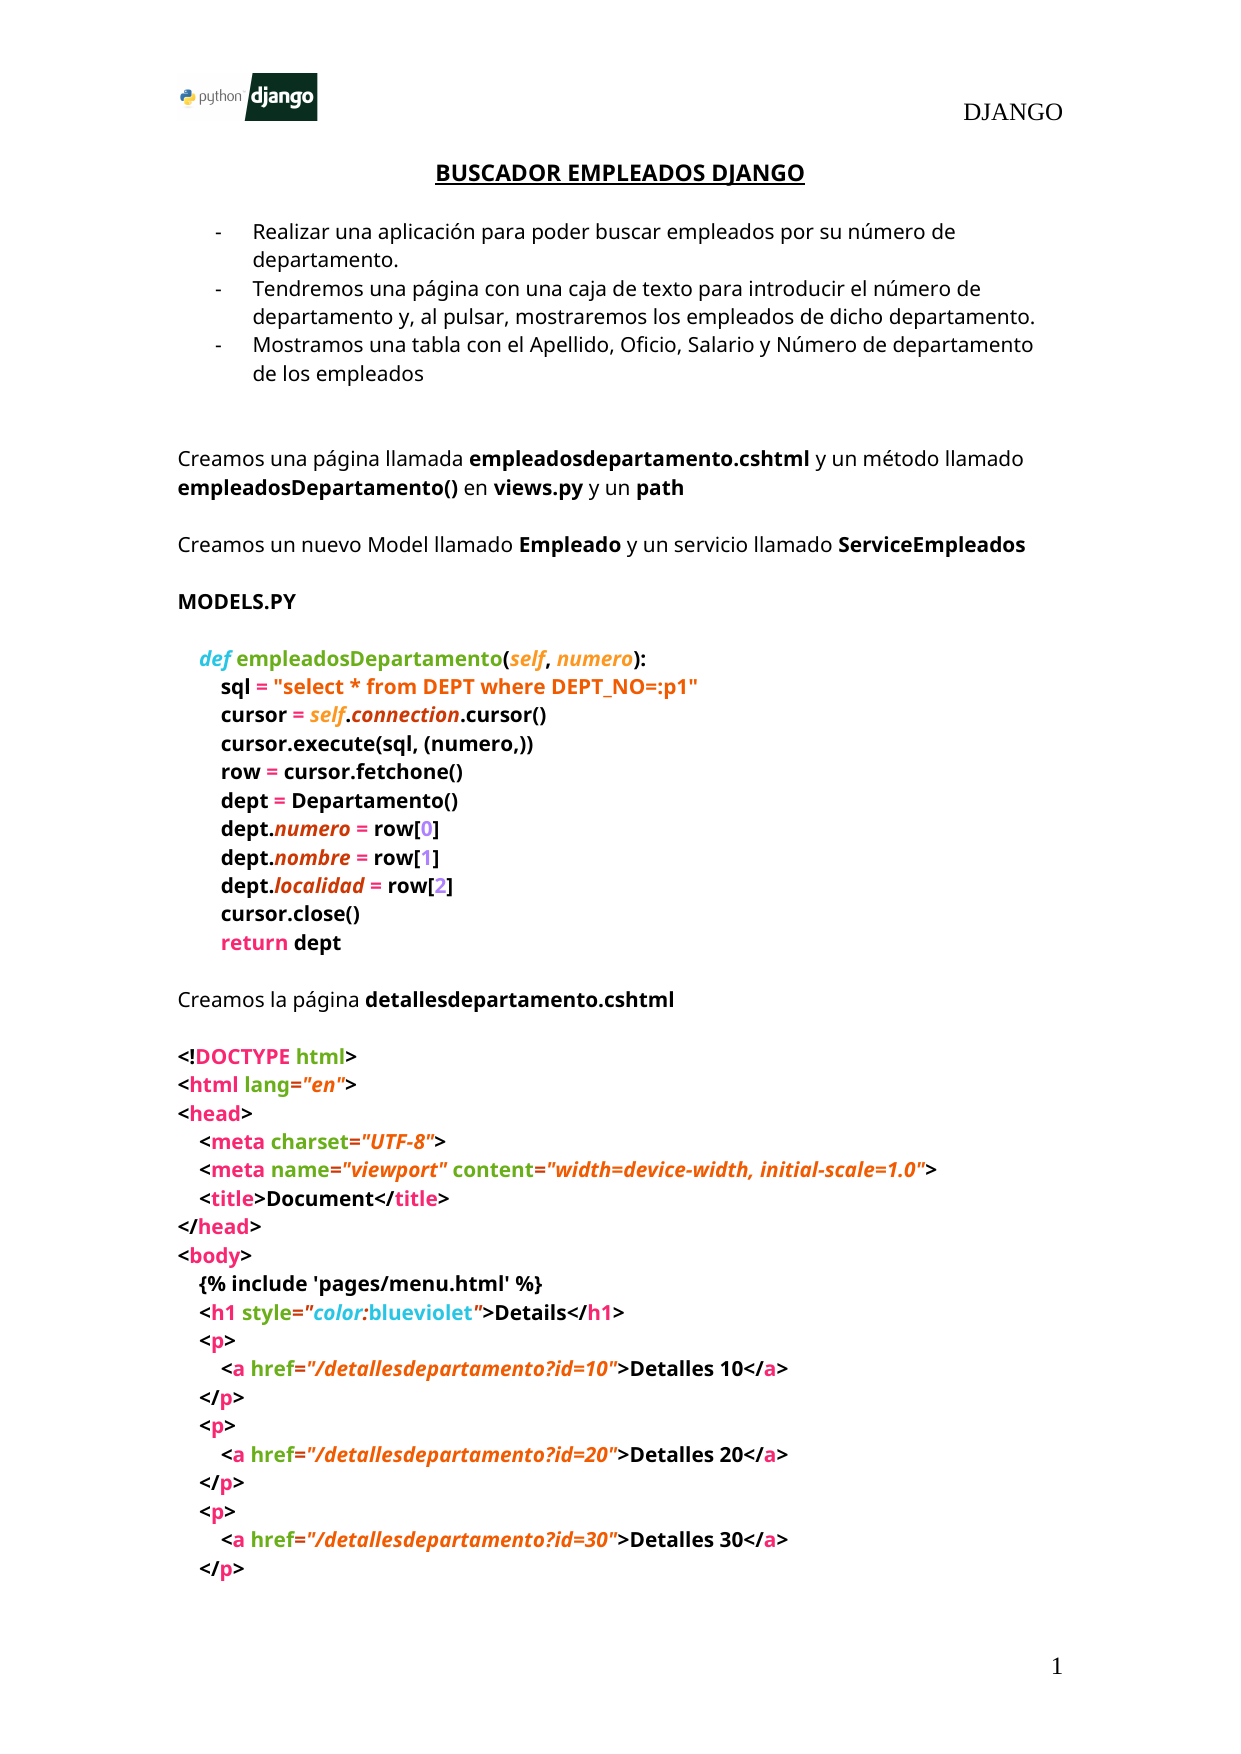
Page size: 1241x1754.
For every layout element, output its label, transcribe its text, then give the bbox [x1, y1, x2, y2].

text <html lang="en"> [177, 1070, 1063, 1099]
text <title>Document</title> [177, 1184, 1063, 1212]
text </p> [177, 1383, 1063, 1411]
text dept.localidad = row[2] [177, 871, 1063, 899]
text sql = "select * from DEPT where DEPT_NO=:p1" [177, 672, 1063, 701]
text </head> [177, 1212, 1063, 1241]
text <a href="/detallesdepartamento?id=30">Detalles 30</a> [177, 1525, 1063, 1554]
text <meta name="viewport" content="width=device-width, initial-scale=1.0"> [177, 1156, 1063, 1184]
text dept.numero = row[0] [177, 814, 1063, 843]
list Tendremos una página con una caja de texto para introducir el número de departamento y, al pulsar, mostraremos los empleados de dicho departamento. [215, 274, 1063, 331]
text </p> [177, 1554, 1063, 1582]
text <p> [177, 1497, 1063, 1525]
text <p> [177, 1326, 1063, 1354]
text <a href="/detallesdepartamento?id=10">Detalles 10</a> [177, 1354, 1063, 1383]
text <p> [177, 1411, 1063, 1440]
text dept.nombre = row[1] [177, 843, 1063, 871]
text Creamos una página llamada empleadosdepartamento.cshtml y un método llamado empleadosDepartamento() en views.py y un path [177, 444, 1063, 501]
text <meta charset="UTF-8"> [177, 1127, 1063, 1156]
text cursor.close() [177, 899, 1063, 928]
text cursor.execute(sql, (numero,)) [177, 729, 1063, 757]
text {% include 'pages/menu.html' %} [177, 1269, 1063, 1298]
text def empleadosDepartamento(self, numero): [177, 644, 1063, 672]
text </p> [177, 1468, 1063, 1497]
list Realizar una aplicación para poder buscar empleados por su número de departamento. [215, 217, 1063, 274]
text return dept [177, 928, 1063, 956]
list Mostramos una tabla con el Apellido, Oficio, Salario y Número de departamento de los empleados [215, 331, 1063, 387]
text BUSCADOR EMPLEADOS DJANGO [177, 157, 1063, 188]
text <a href="/detallesdepartamento?id=20">Detalles 20</a> [177, 1440, 1063, 1468]
text <!DOCTYPE html> [177, 1042, 1063, 1070]
text dept = Departamento() [177, 786, 1063, 814]
text Creamos la página detallesdepartamento.cshtml [177, 985, 1063, 1013]
text <h1 style="color:blueviolet">Details</h1> [177, 1298, 1063, 1326]
text MODELS.PY [177, 587, 1063, 615]
text Creamos un nuevo Model llamado Empleado y un servicio llamado ServiceEmpleados [177, 530, 1063, 558]
picture [177, 73, 318, 121]
text row = cursor.fetchone() [177, 757, 1063, 786]
text cursor = self.connection.cursor() [177, 701, 1063, 729]
text <head> [177, 1099, 1063, 1127]
text <body> [177, 1241, 1063, 1269]
